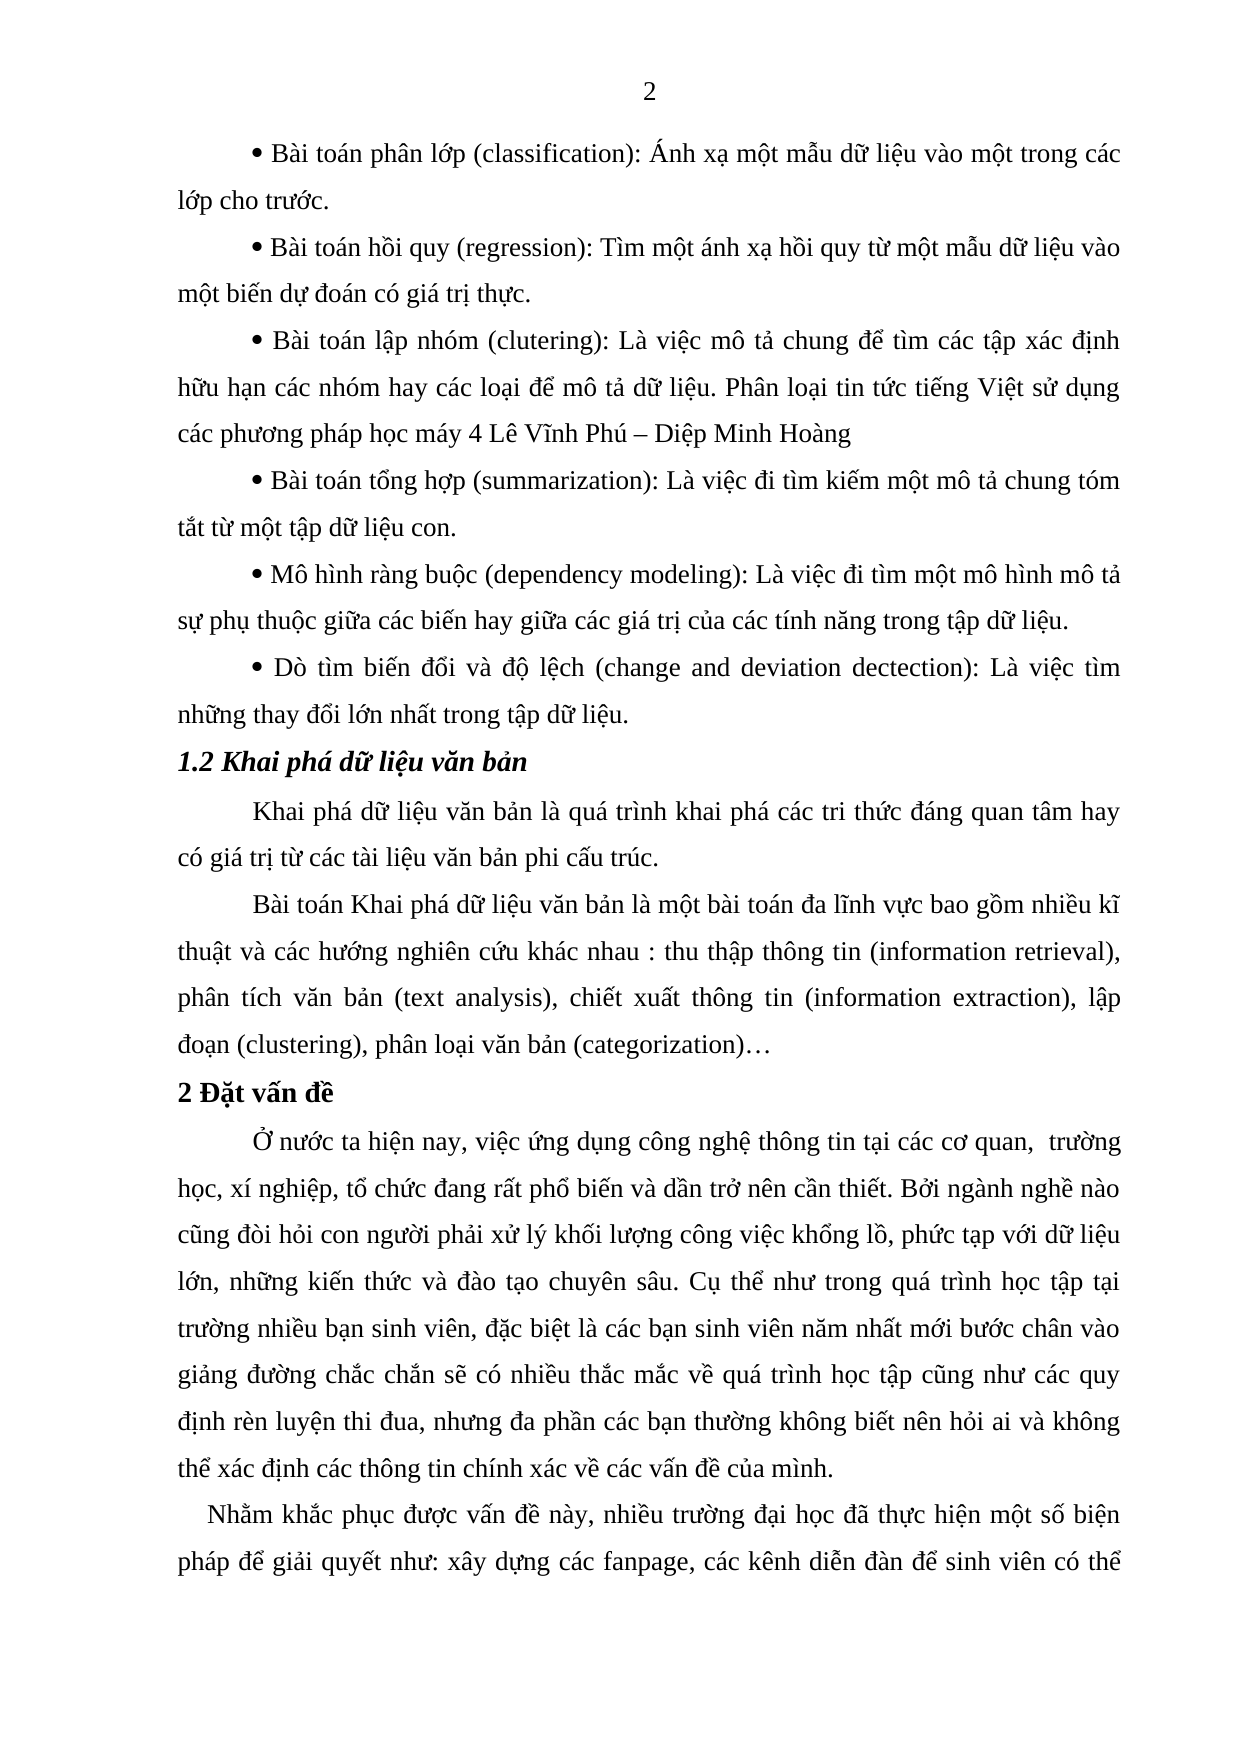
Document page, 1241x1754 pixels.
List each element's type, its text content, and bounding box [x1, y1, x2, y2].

text 1.2 Khai phá dữ liệu văn bản [177, 744, 1122, 778]
subtitle 2 Đặt vấn đề [177, 1075, 1122, 1108]
text Bài toán Khai phá dữ liệu văn bản là một bài toán đa lĩnh vực bao gồm nhiều kĩ thuật và các hướng nghiên cứu khác nhau : thu thập thông tin (information retrieval), phân tích văn bản (text analysis), chiết xuất thông tin (information extraction), lập đoạn (clustering), phân loại văn bản (categorization)… [177, 888, 1122, 1059]
text Bài toán tổng hợp (summarization): Là việc đi tìm kiếm một mô tả chung tóm tắt từ một tập dữ liệu con. [177, 464, 1122, 542]
text Bài toán lập nhóm (clutering): Là việc mô tả chung để tìm các tập xác định hữu hạn các nhóm hay các loại để mô tả dữ liệu. Phân loại tin tức tiếng Việt sử dụng các phương pháp học máy 4 Lê Vĩnh Phú – Diệp Minh Hoàng [177, 324, 1122, 449]
text Mô hình ràng buộc (dependency modeling): Là việc đi tìm một mô hình mô tả sự phụ thuộc giữa các biến hay giữa các giá trị của các tính năng trong tập dữ liệu. [177, 558, 1122, 636]
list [177, 1498, 1122, 1576]
list Ở nước ta hiện nay, việc ứng dụng công nghệ thông tin tại các cơ quan, trường học, xí nghiệp, tổ chức đang rất phổ biến và dần trở nên cần thiết. Bởi ngành nghề nào cũng đòi hỏi con người phải xử lý khối lượng công việc khổng lồ, phức tạp với dữ liệu lớn, những kiến thức và đào tạo chuyên sâu. Cụ thể như trong quá trình học tập tại trường nhiều bạn sinh viên, đặc biệt là các bạn sinh viên năm nhất mới bước chân vào giảng đường chắc chắn sẽ có nhiều thắc mắc về quá trình học tập cũng như các quy định rèn luyện thi đua, nhưng đa phần các bạn thường không biết nên hỏi ai và không thể xác định các thông tin chính xác về các vấn đề của mình. [177, 1125, 1122, 1483]
text Khai phá dữ liệu văn bản là quá trình khai phá các tri thức đáng quan tâm hay có giá trị từ các tài liệu văn bản phi cấu trúc. [177, 795, 1122, 873]
text Bài toán phân lớp (classification): Ánh xạ một mẫu dữ liệu vào một trong các lớp cho trước. [177, 137, 1122, 215]
text Bài toán hồi quy (regression): Tìm một ánh xạ hồi quy từ một mẫu dữ liệu vào một biến dự đoán có giá trị thực. [177, 231, 1122, 309]
text Dò tìm biến đổi và độ lệch (change and deviation dectection): Là việc tìm những thay đổi lớn nhất trong tập dữ liệu. [177, 651, 1122, 729]
